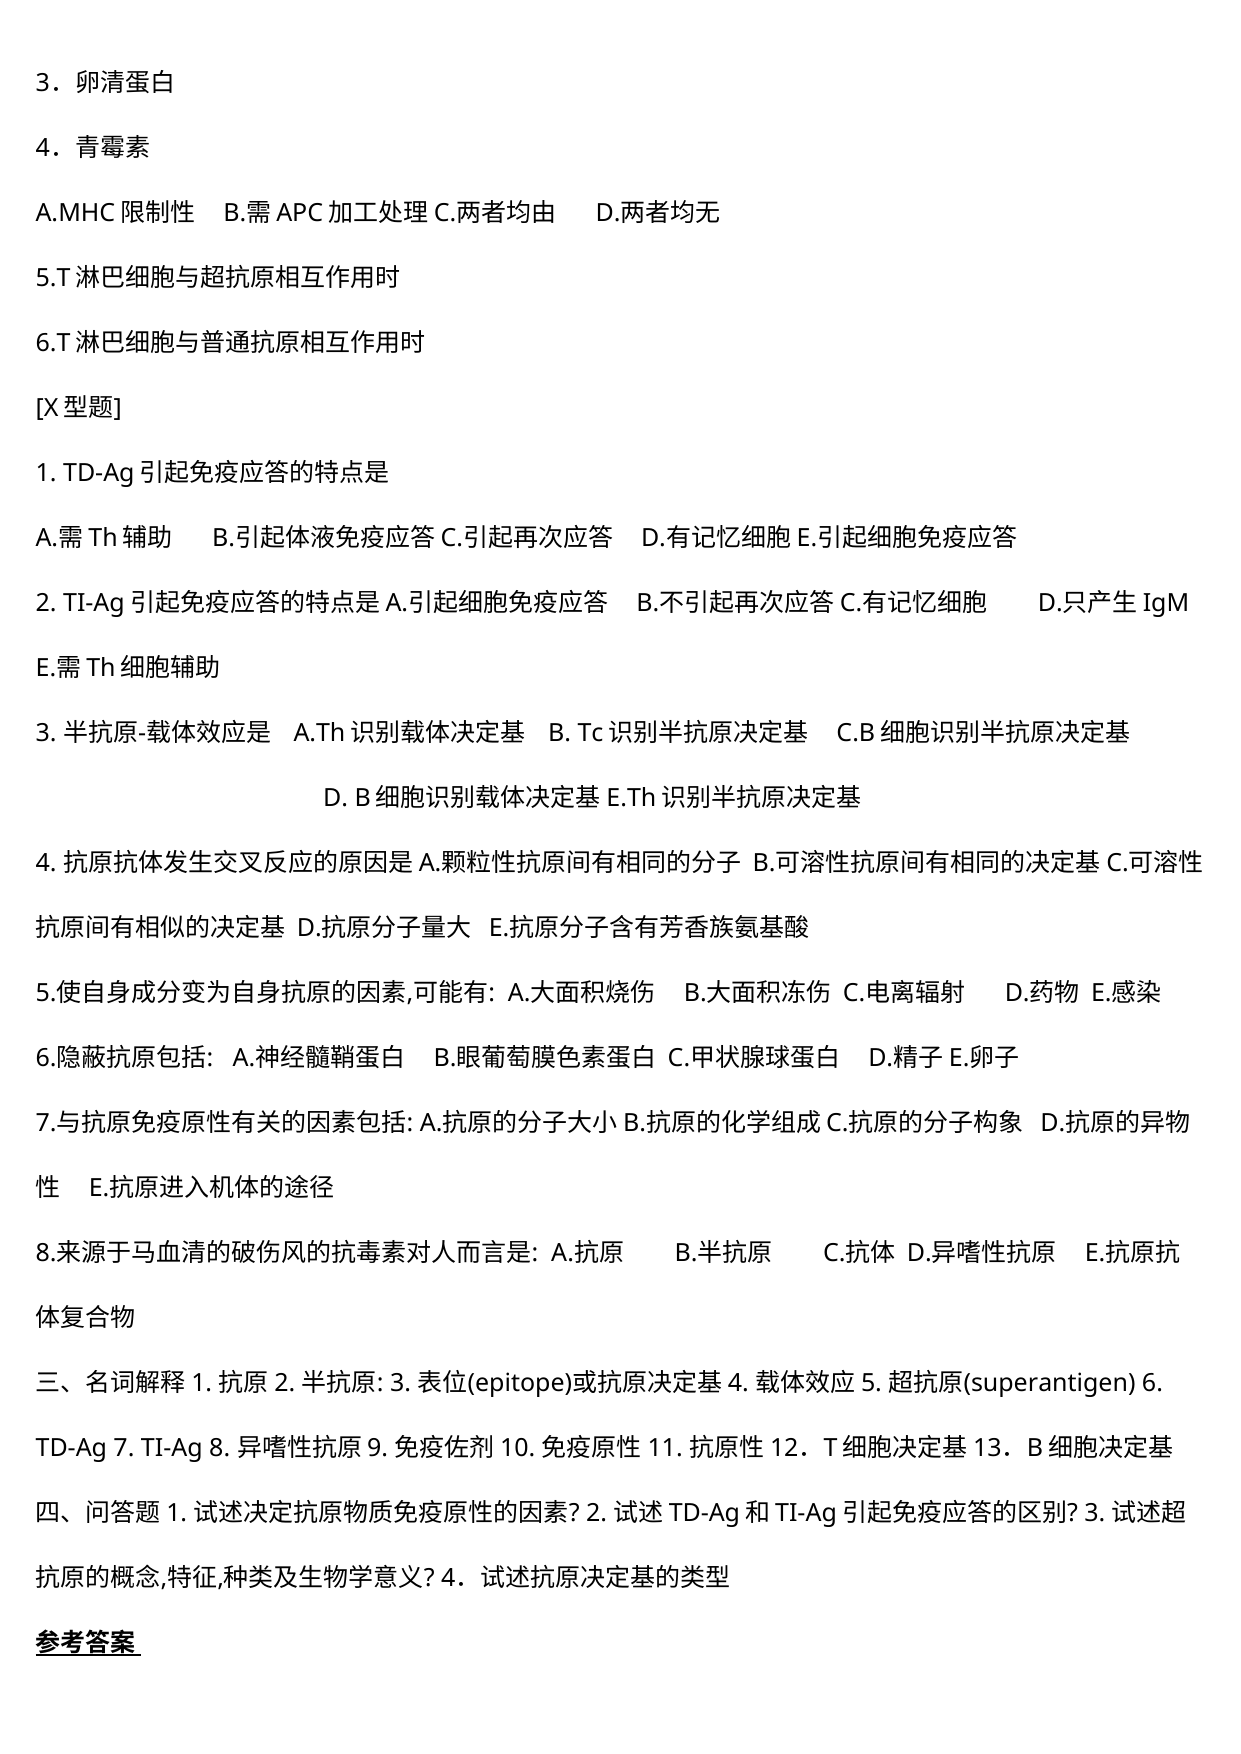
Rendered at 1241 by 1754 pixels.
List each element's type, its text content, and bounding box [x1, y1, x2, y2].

text 7.与抗原免疫原性有关的因素包括: A.抗原的分子大小 B.抗原的化学组成C.抗原的分子构象 D.抗原的异物性 E.抗原进入机体的途径 [35, 1088, 1205, 1218]
text D. B细胞识别载体决定基 E.Th识别半抗原决定基 [35, 763, 1205, 828]
text 5.T淋巴细胞与超抗原相互作用时 [35, 243, 1205, 308]
text 4．青霉素 [35, 113, 1205, 178]
text 8.来源于马血清的破伤风的抗毒素对人而言是: A.抗原 B.半抗原 C.抗体 D.异嗜性抗原 E.抗原抗体复合物 [35, 1218, 1205, 1348]
text A.需Th辅助 B.引起体液免疫应答 C.引起再次应答 D.有记忆细胞 E.引起细胞免疫应答 [35, 503, 1205, 568]
text 三、名词解释 1. 抗原 2. 半抗原: 3. 表位(epitope)或抗原决定基 4. 载体效应 5. 超抗原(superantigen) 6. TD-Ag 7. TI-Ag 8. 异嗜性抗原9. 免疫佐剂 10. 免疫原性 11. 抗原性 12．T细胞决定基 13．B细胞决定基 [35, 1348, 1205, 1478]
text 参考答案 [35, 1608, 1205, 1673]
text 6.隐蔽抗原包括: A.神经髓鞘蛋白 B.眼葡萄膜色素蛋白 C.甲状腺球蛋白 D.精子 E.卵子 [35, 1023, 1205, 1088]
text 3．卵清蛋白 [35, 48, 1205, 113]
text 5.使自身成分变为自身抗原的因素,可能有: A.大面积烧伤 B.大面积冻伤 C.电离辐射 D.药物 E.感染 [35, 958, 1205, 1023]
text 4. 抗原抗体发生交叉反应的原因是 A.颗粒性抗原间有相同的分子 B.可溶性抗原间有相同的决定基 C.可溶性抗原间有相似的决定基 D.抗原分子量大 E.抗原分子含有芳香族氨基酸 [35, 828, 1205, 958]
text [X型题] [35, 373, 1205, 438]
text 四、问答题 1. 试述决定抗原物质免疫原性的因素? 2. 试述TD-Ag和TI-Ag引起免疫应答的区别? 3. 试述超抗原的概念,特征,种类及生物学意义? 4．试述抗原决定基的类型 [35, 1478, 1205, 1608]
text 1. TD-Ag引起免疫应答的特点是 [35, 438, 1205, 503]
text 6.T淋巴细胞与普通抗原相互作用时 [35, 308, 1205, 373]
text 2. TI-Ag引起免疫应答的特点是 A.引起细胞免疫应答 B.不引起再次应答 C.有记忆细胞 D.只产生IgM E.需Th细胞辅助 [35, 568, 1205, 698]
text A.MHC限制性 B.需APC加工处理 C.两者均由 D.两者均无 [35, 178, 1205, 243]
text 3. 半抗原-载体效应是 A.Th识别载体决定基 B. Tc识别半抗原决定基 C.B细胞识别半抗原决定基 [35, 698, 1205, 763]
